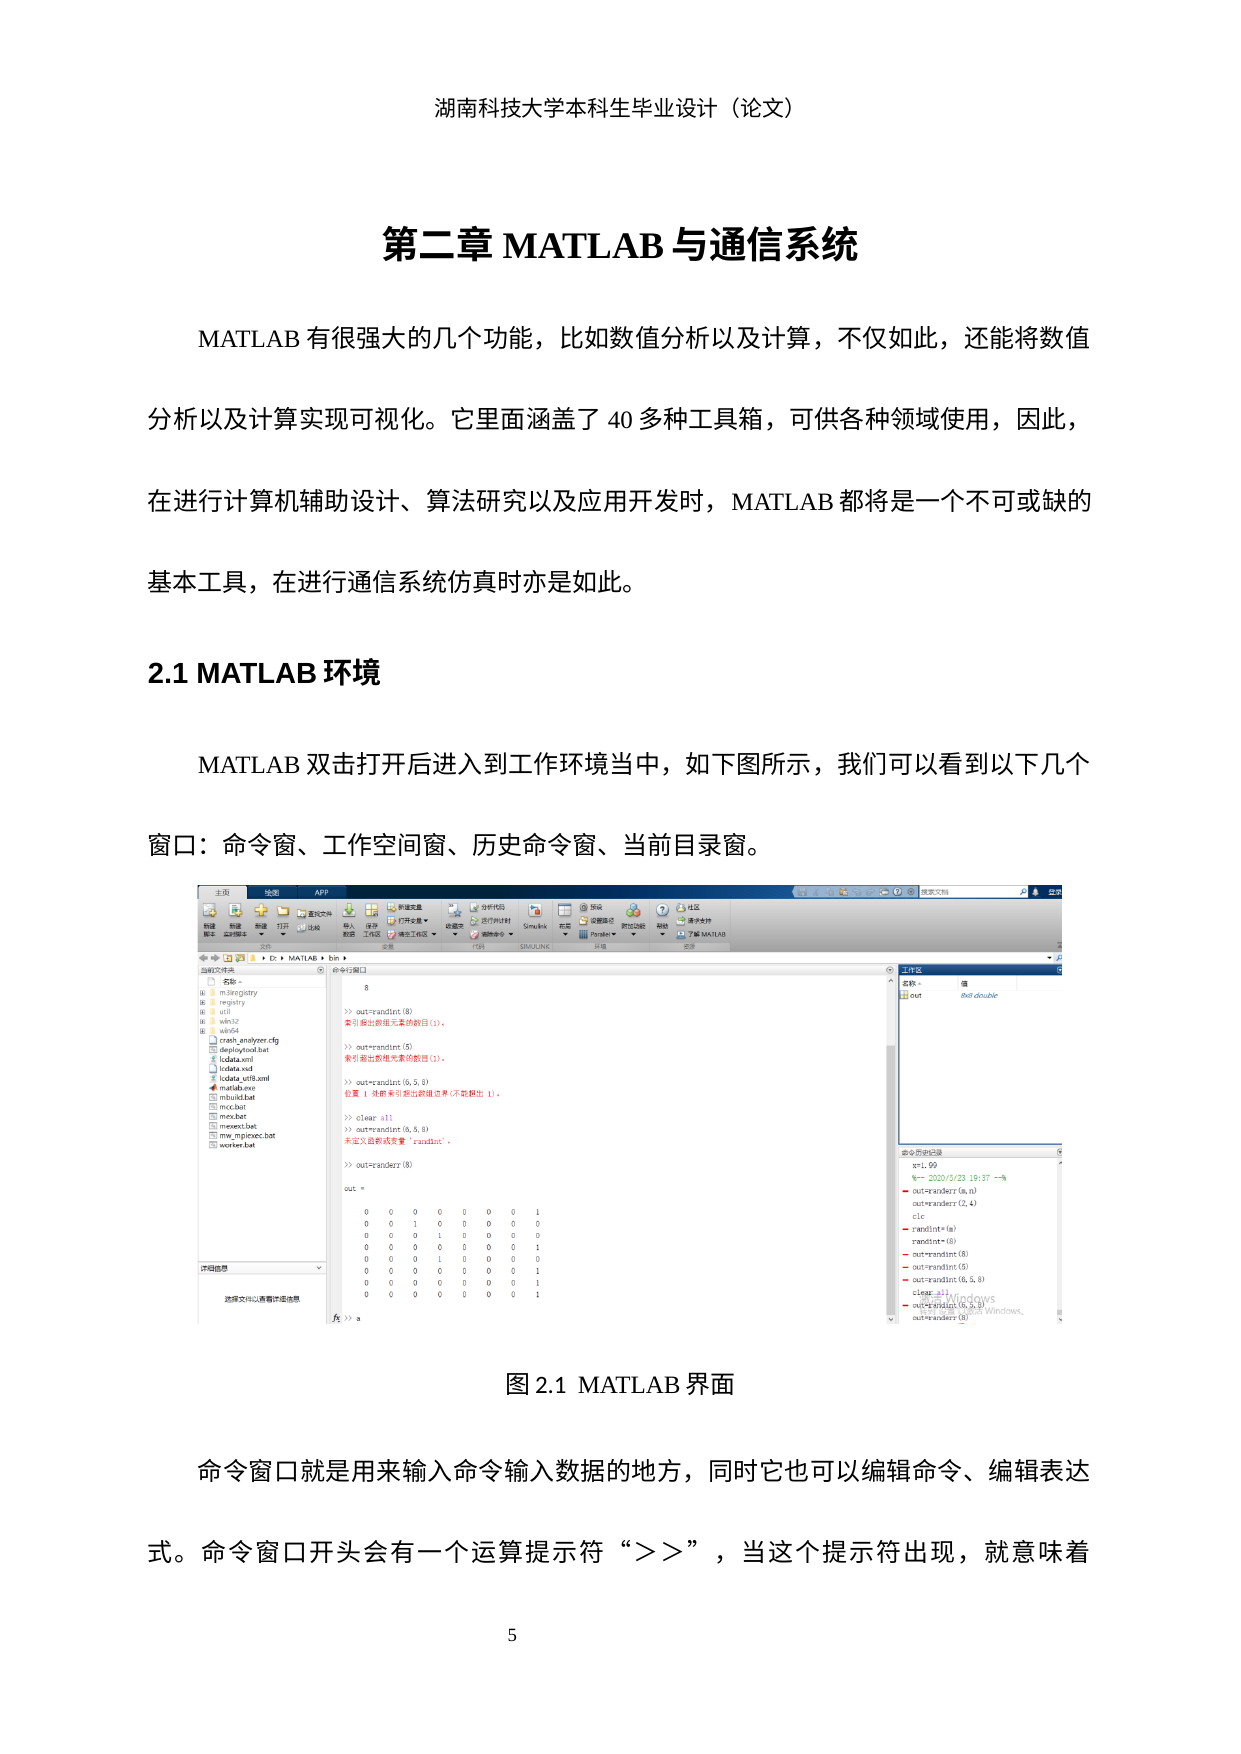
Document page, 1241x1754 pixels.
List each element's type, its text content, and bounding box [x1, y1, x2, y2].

subtitle 2.1 MATLAB环境 [148, 638, 1093, 703]
text MATLAB双击打开后进入到工作环境当中，如下图所示，我们可以看到以下几个窗口：命令窗、工作空间窗、历史命令窗、当前目录窗。 [148, 730, 1093, 876]
picture [197, 885, 1062, 1324]
subtitle 图2.1 MATLAB界面 [148, 1351, 1093, 1416]
text MATLAB有很强大的几个功能，比如数值分析以及计算，不仅如此，还能将数值分析以及计算实现可视化。它里面涵盖了40多种工具箱，可供各种领域使用，因此，在进行计算机辅助设计、算法研究以及应用开发时，MATLAB都将是一个不可或缺的基本工具，在进行通信系统仿真时亦是如此。 [148, 304, 1093, 613]
subtitle MATLAB与通信系统 [148, 209, 1093, 274]
